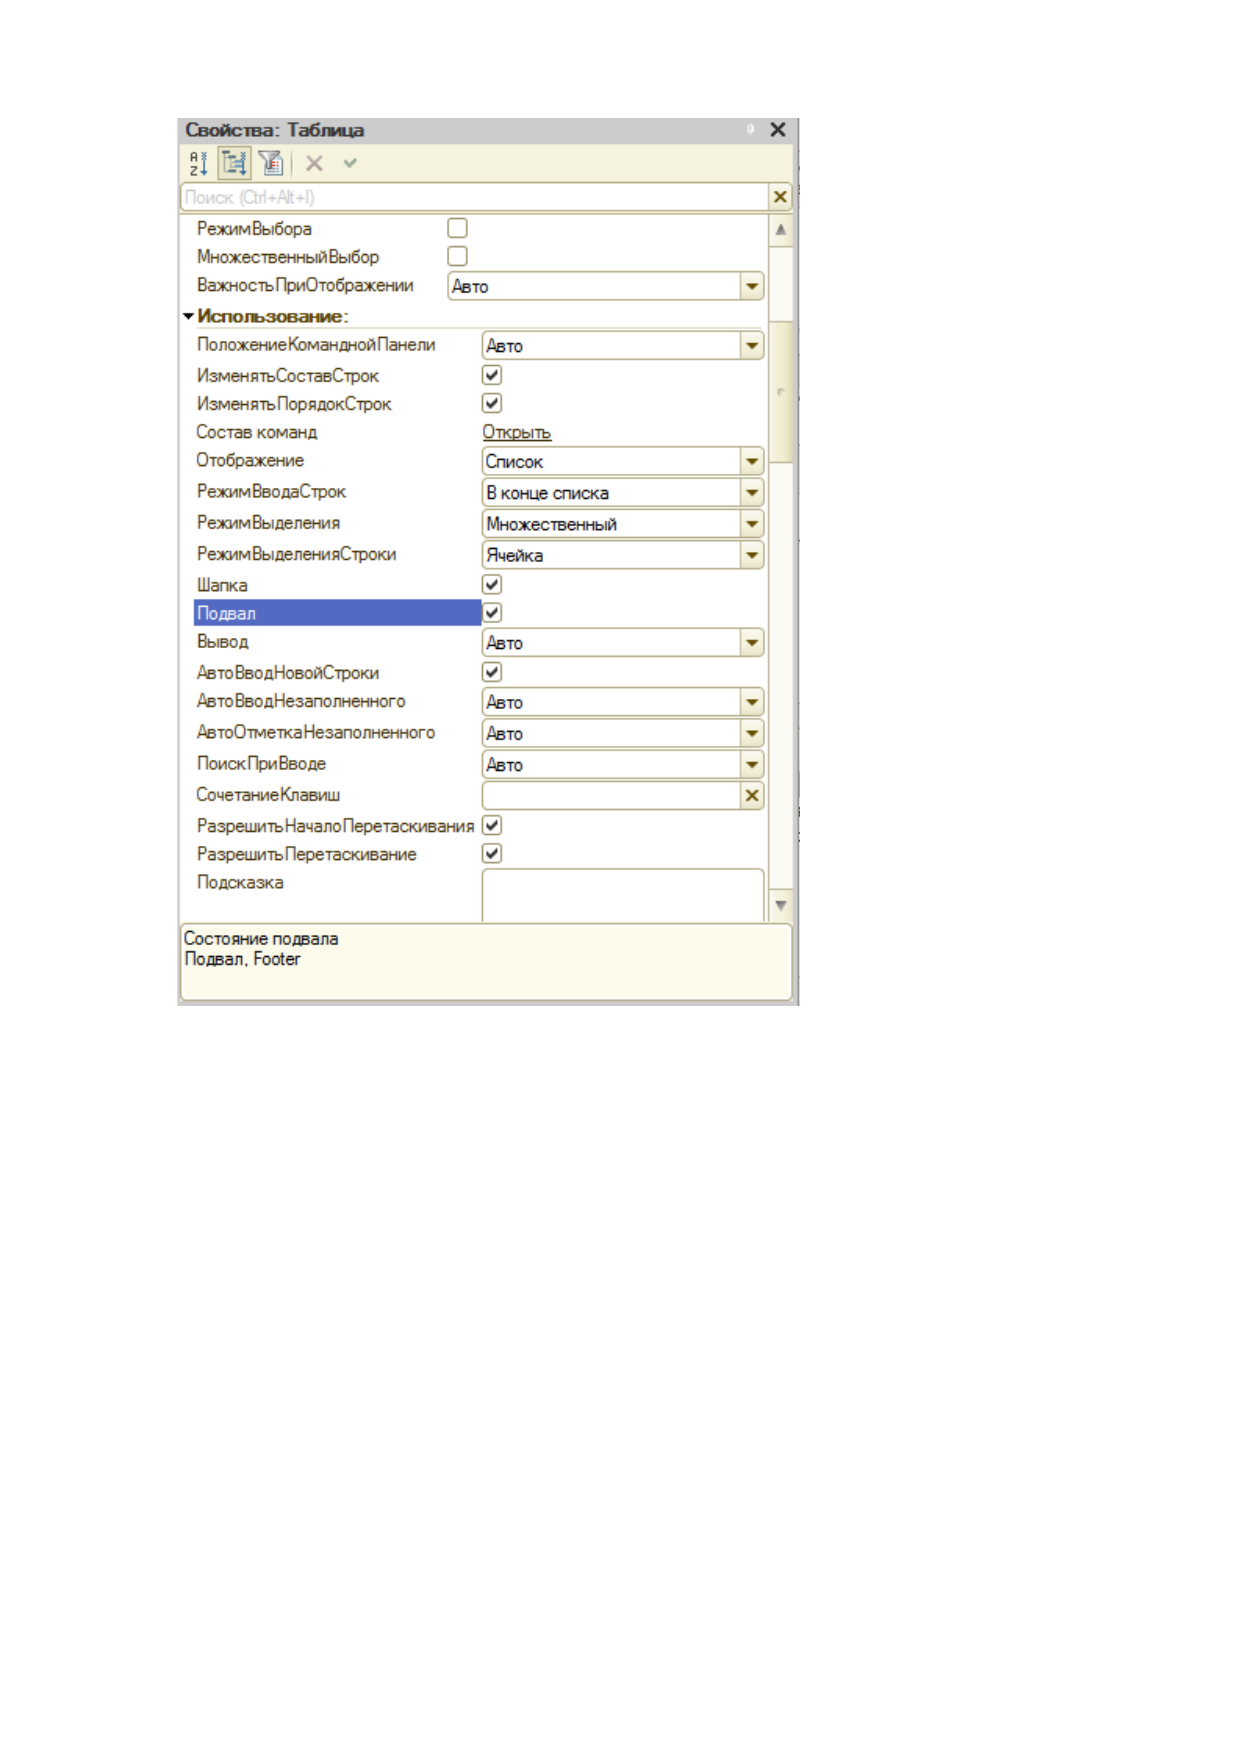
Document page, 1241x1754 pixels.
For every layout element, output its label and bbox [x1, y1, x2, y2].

picture [177, 118, 800, 1006]
